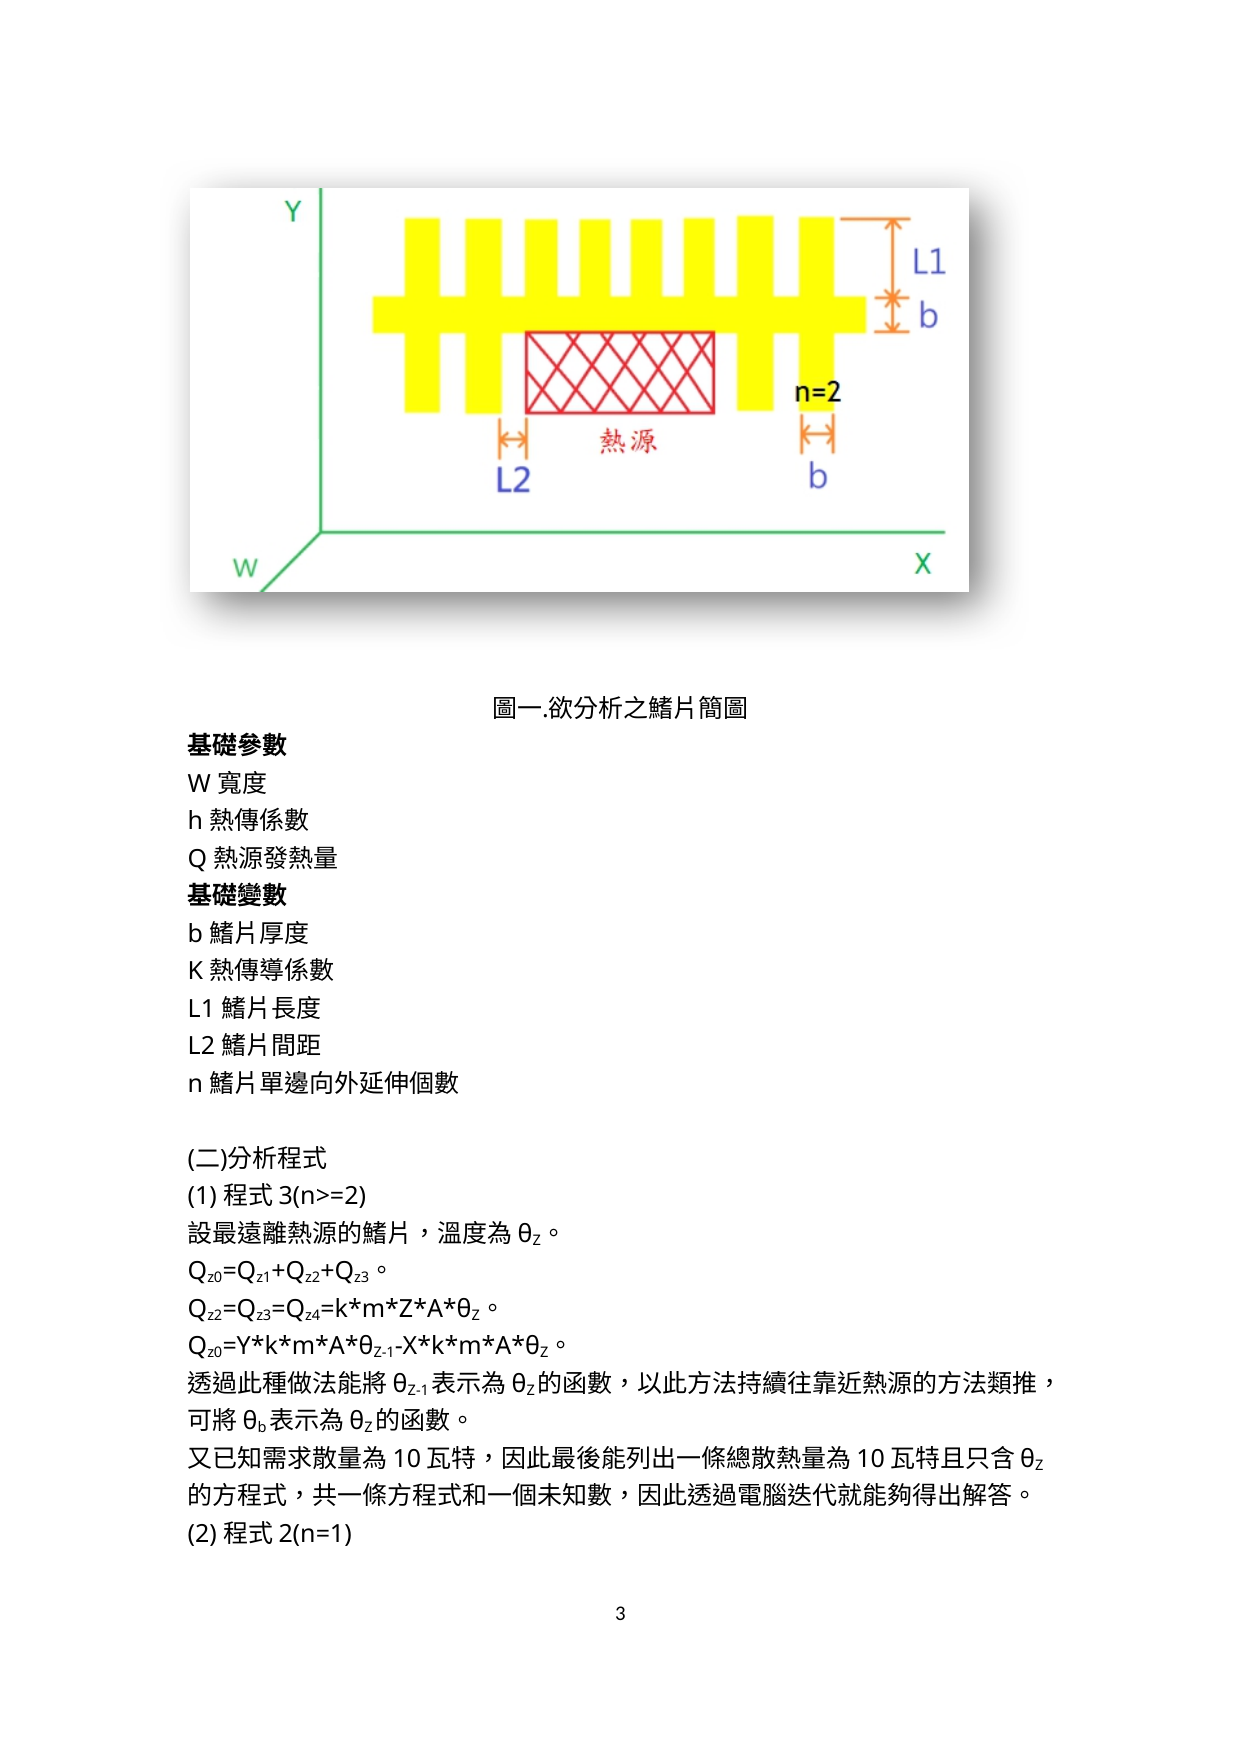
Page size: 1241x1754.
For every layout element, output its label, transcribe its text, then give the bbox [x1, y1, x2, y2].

text 又已知需求散量為10瓦特，因此最後能列出一條總散熱量為10瓦特且只含θZ的方程式，共一條方程式和一個未知數，因此透過電腦迭代就能夠得出解答。 [187, 1437, 1053, 1512]
text b 鰭片厚度 [187, 912, 1053, 950]
text Qz0=Qz1+Qz2+Qz3。 [187, 1250, 1053, 1287]
text L2 鰭片間距 [187, 1025, 1053, 1062]
text 圖一.欲分析之鰭片簡圖 [187, 162, 1053, 725]
text (二)分析程式 [187, 1137, 1053, 1175]
text 透過此種做法能將θZ-1表示為θZ的函數，以此方法持續往靠近熱源的方法類推，可將θb表示為θZ的函數。 [187, 1362, 1053, 1437]
text Qz2=Qz3=Qz4=k*m*Z*A*θZ。 [187, 1287, 1053, 1325]
text W 寬度 [187, 762, 1053, 800]
text Q 熱源發熱量 [187, 837, 1053, 875]
text (2) 程式2(n=1) [187, 1512, 1053, 1550]
text h 熱傳係數 [187, 800, 1053, 837]
text K 熱傳導係數 [187, 950, 1053, 987]
text L1 鰭片長度 [187, 987, 1053, 1025]
text n 鰭片單邊向外延伸個數 [187, 1062, 1053, 1100]
text Qz0=Y*k*m*A*θZ-1-X*k*m*A*θZ。 [187, 1325, 1053, 1362]
text 基礎參數 [187, 725, 1053, 762]
text 基礎變數 [187, 875, 1053, 912]
text 設最遠離熱源的鰭片，溫度為θZ。 [187, 1212, 1053, 1250]
text (1) 程式3(n>=2) [187, 1175, 1053, 1212]
